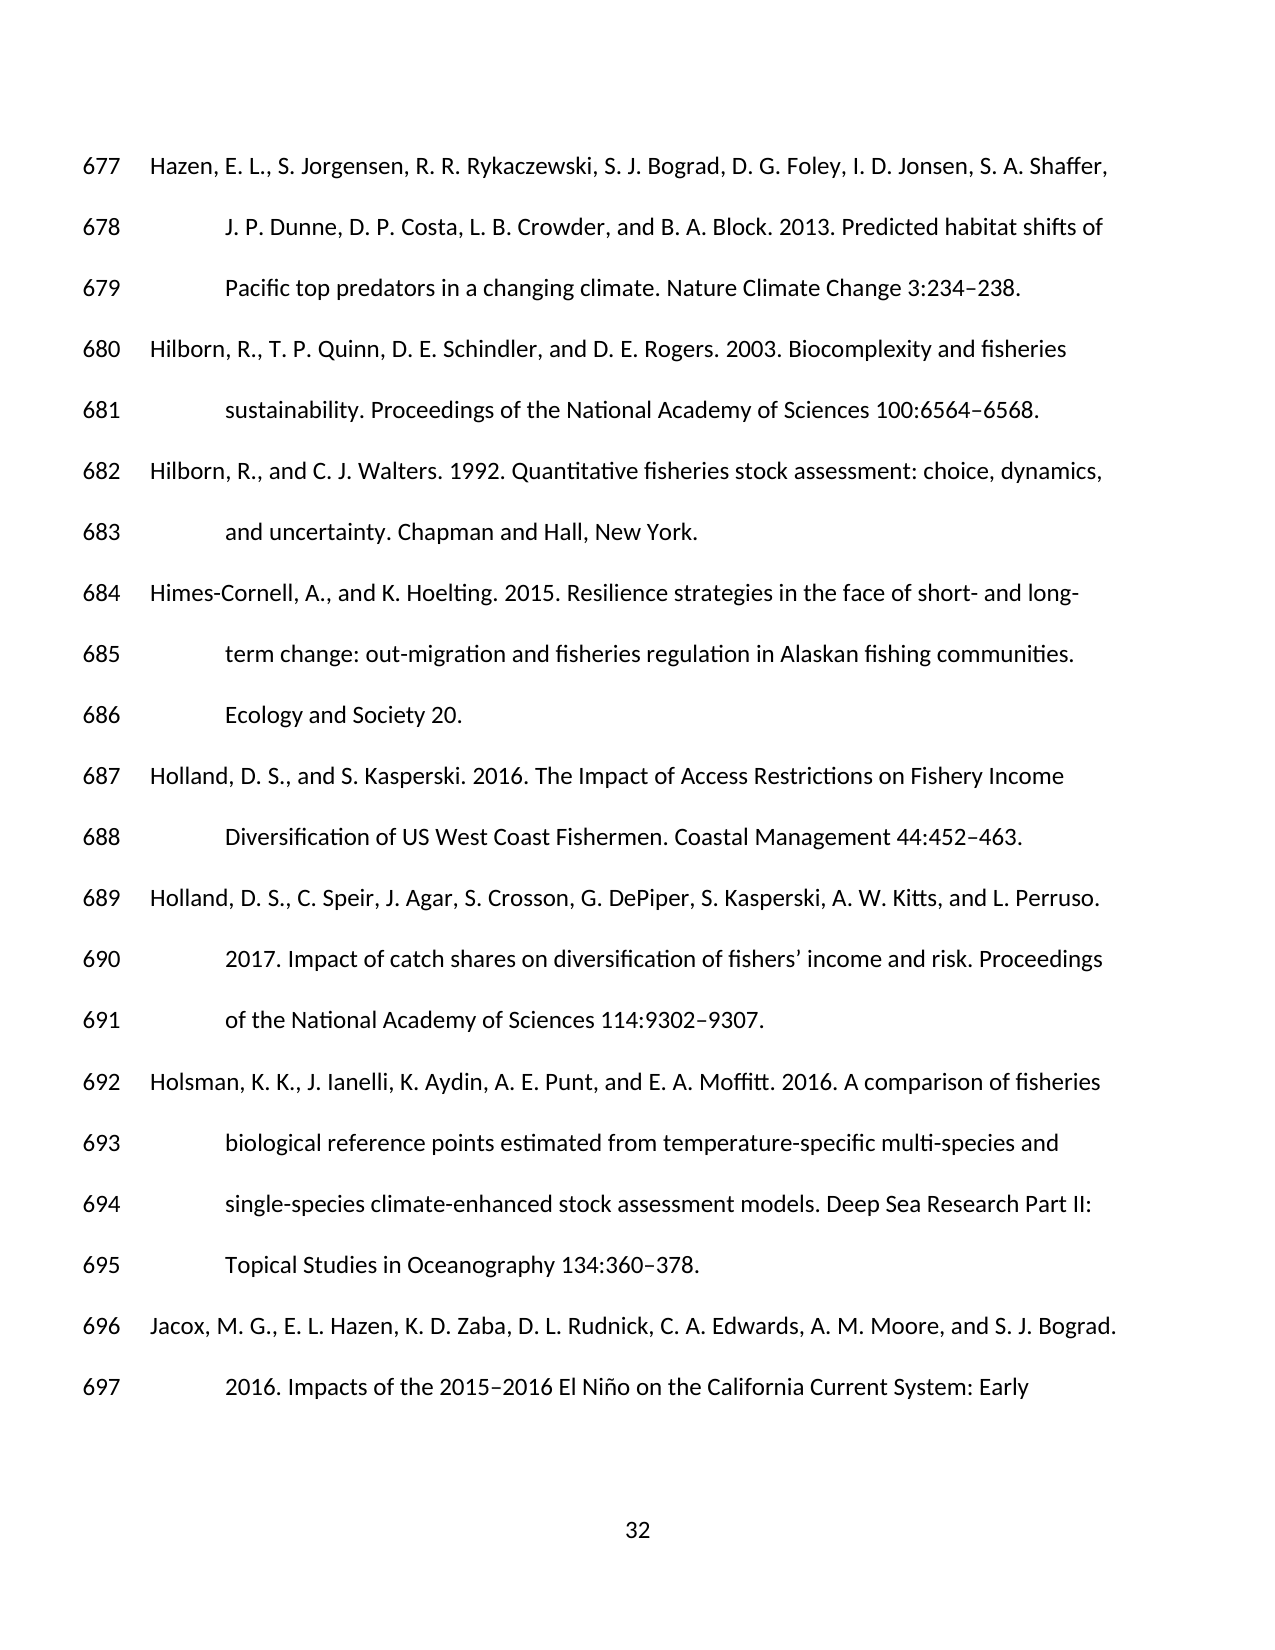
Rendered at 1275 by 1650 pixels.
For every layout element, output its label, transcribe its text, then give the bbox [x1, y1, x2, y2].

text Himes-Cornell, A., and K. Hoelting. 2015. Resilience strategies in the face of short- and long-term change: out-migration and fisheries regulation in Alaskan fishing communities. Ecology and Society 20. [150, 577, 1125, 730]
text Holland, D. S., and S. Kasperski. 2016. The Impact of Access Restrictions on Fishery Income Diversification of US West Coast Fishermen. Coastal Management 44:452–463. [150, 760, 1125, 852]
text Hazen, E. L., S. Jorgensen, R. R. Rykaczewski, S. J. Bograd, D. G. Foley, I. D. Jonsen, S. A. Shaffer, J. P. Dunne, D. P. Costa, L. B. Crowder, and B. A. Block. 2013. Predicted habitat shifts of Pacific top predators in a changing climate. Nature Climate Change 3:234–238. [150, 150, 1125, 303]
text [150, 1310, 1125, 1401]
text Holsman, K. K., J. Ianelli, K. Aydin, A. E. Punt, and E. A. Moffitt. 2016. A comparison of fisheries biological reference points estimated from temperature-specific multi-species and single-species climate-enhanced stock assessment models. Deep Sea Research Part II: Topical Studies in Oceanography 134:360–378. [150, 1066, 1125, 1279]
text Hilborn, R., T. P. Quinn, D. E. Schindler, and D. E. Rogers. 2003. Biocomplexity and fisheries sustainability. Proceedings of the National Academy of Sciences 100:6564–6568. [150, 333, 1125, 425]
text Hilborn, R., and C. J. Walters. 1992. Quantitative fisheries stock assessment: choice, dynamics, and uncertainty. Chapman and Hall, New York. [150, 455, 1125, 547]
text Holland, D. S., C. Speir, J. Agar, S. Crosson, G. DePiper, S. Kasperski, A. W. Kitts, and L. Perruso. 2017. Impact of catch shares on diversification of fishers’ income and risk. Proceedings of the National Academy of Sciences 114:9302–9307. [150, 882, 1125, 1035]
